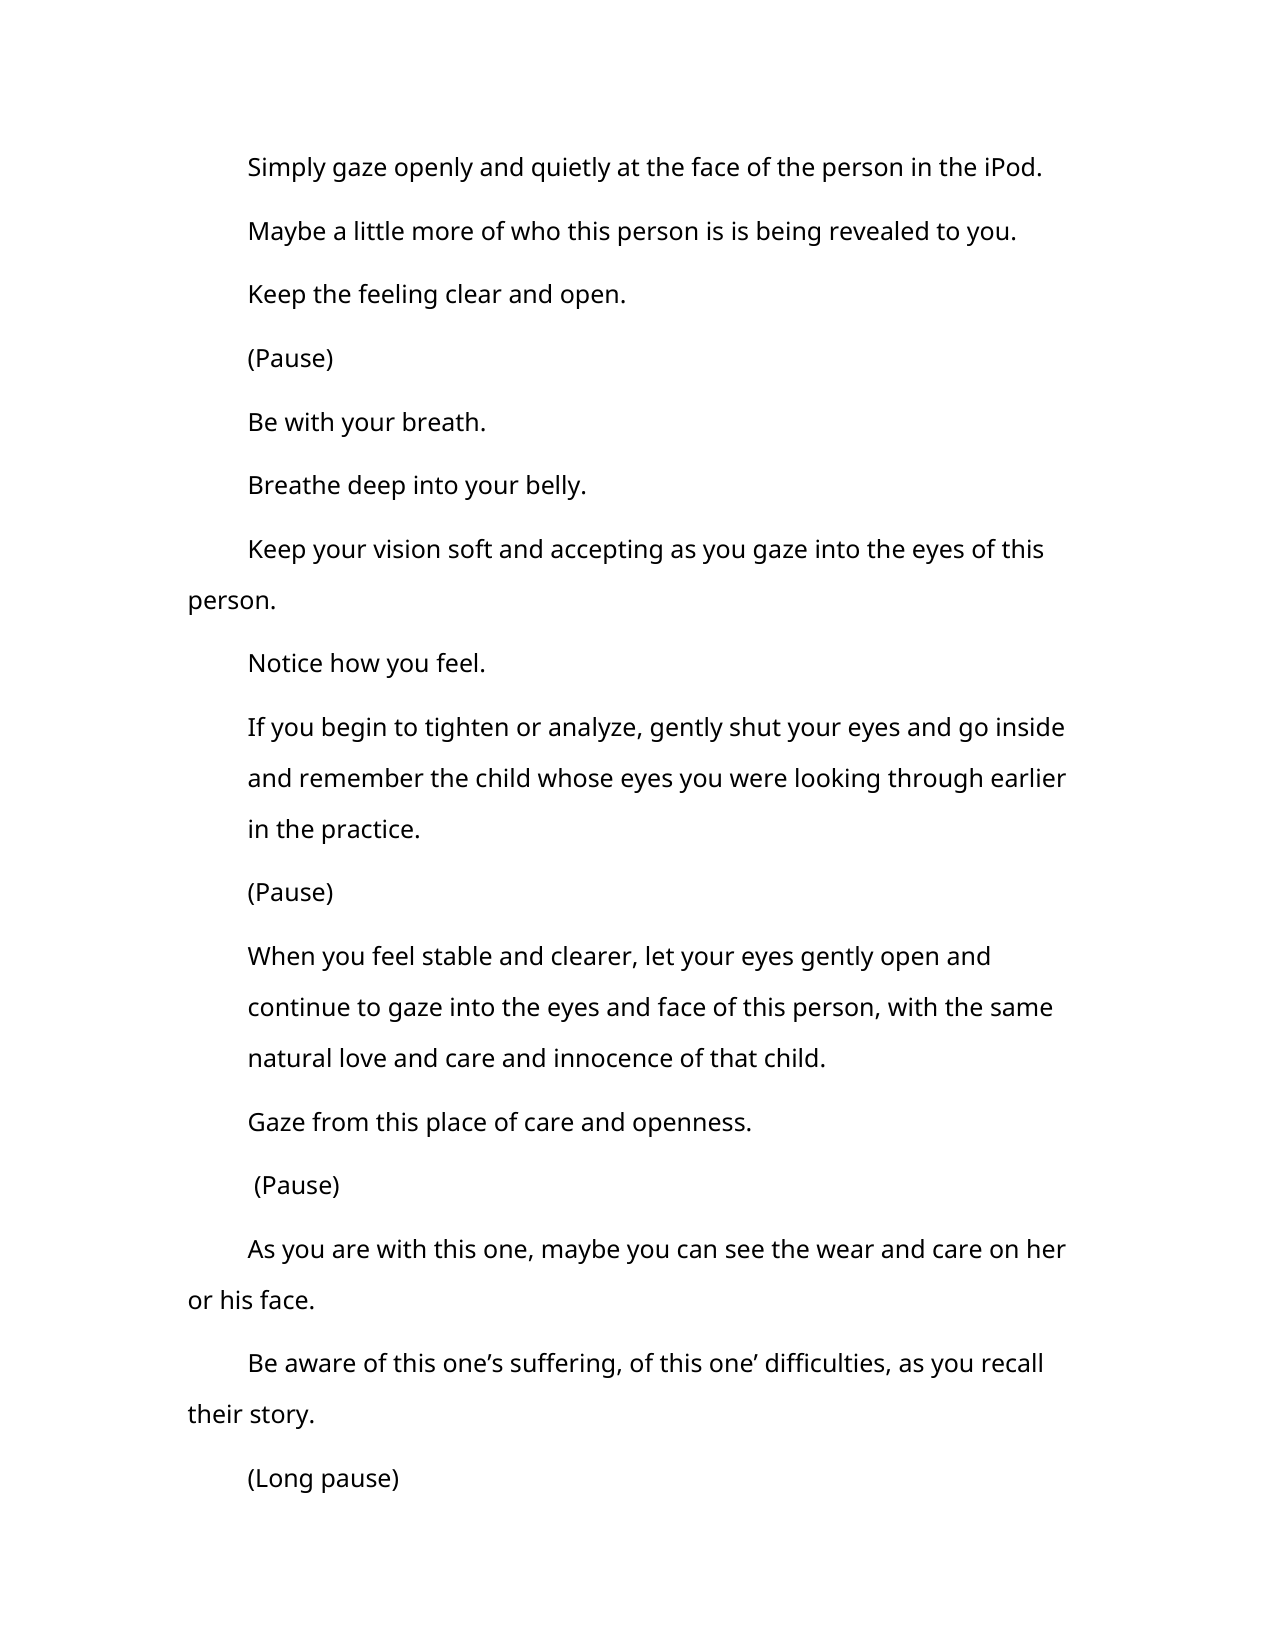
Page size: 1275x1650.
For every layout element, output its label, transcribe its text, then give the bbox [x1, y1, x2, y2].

text As you are with this one, maybe you can see the wear and care on her or his face. [187, 1231, 1087, 1316]
text (Long pause) [187, 1460, 1087, 1494]
text Notice how you feel. [187, 646, 1087, 680]
text Simply gaze openly and quietly at the face of the person in the iPod. [187, 150, 1087, 184]
text (Pause) [187, 341, 1087, 375]
text Be with your breath. [187, 404, 1087, 438]
text Gaze from this place of care and openness. [187, 1104, 1087, 1138]
text (Pause) [187, 1168, 1087, 1202]
text Be aware of this one’s suffering, of this one’ difficulties, as you recall their story. [187, 1346, 1087, 1431]
text Breathe deep into your belly. [187, 468, 1087, 502]
text When you feel stable and clearer, let your eyes gently open and continue to gaze into the eyes and face of this person, with the same natural love and care and innocence of that child. [247, 938, 1087, 1075]
text Maybe a little more of who this person is is being revealed to you. [187, 213, 1087, 248]
text (Pause) [187, 875, 1087, 909]
text Keep the feeling clear and open. [187, 277, 1087, 311]
text If you begin to tighten or analyze, gently shut your eyes and go inside and remember the child whose eyes you were looking through earlier in the practice. [247, 709, 1087, 846]
text Keep your vision soft and accepting as you gaze into the eyes of this person. [187, 531, 1087, 616]
